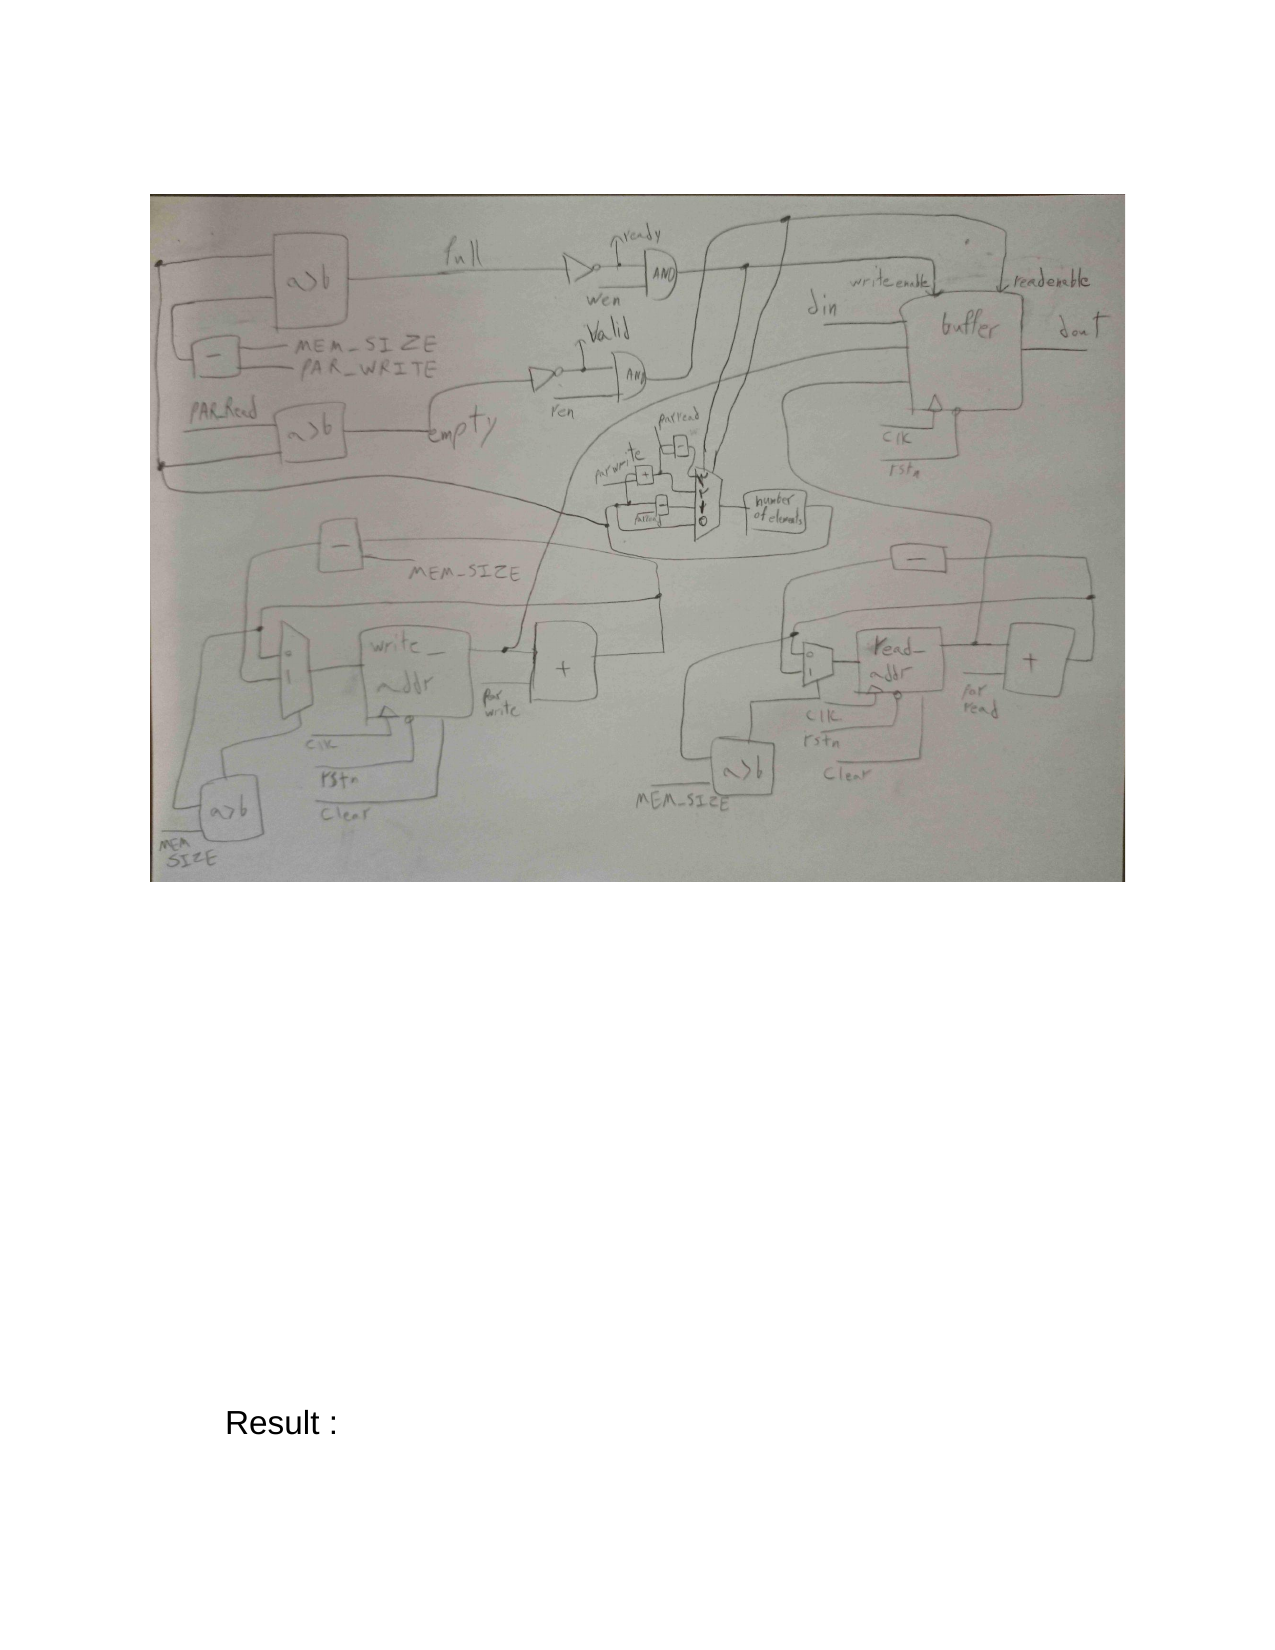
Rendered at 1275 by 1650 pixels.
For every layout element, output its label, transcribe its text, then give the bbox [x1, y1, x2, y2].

text Result : [150, 1403, 1125, 1442]
picture [150, 194, 1125, 882]
